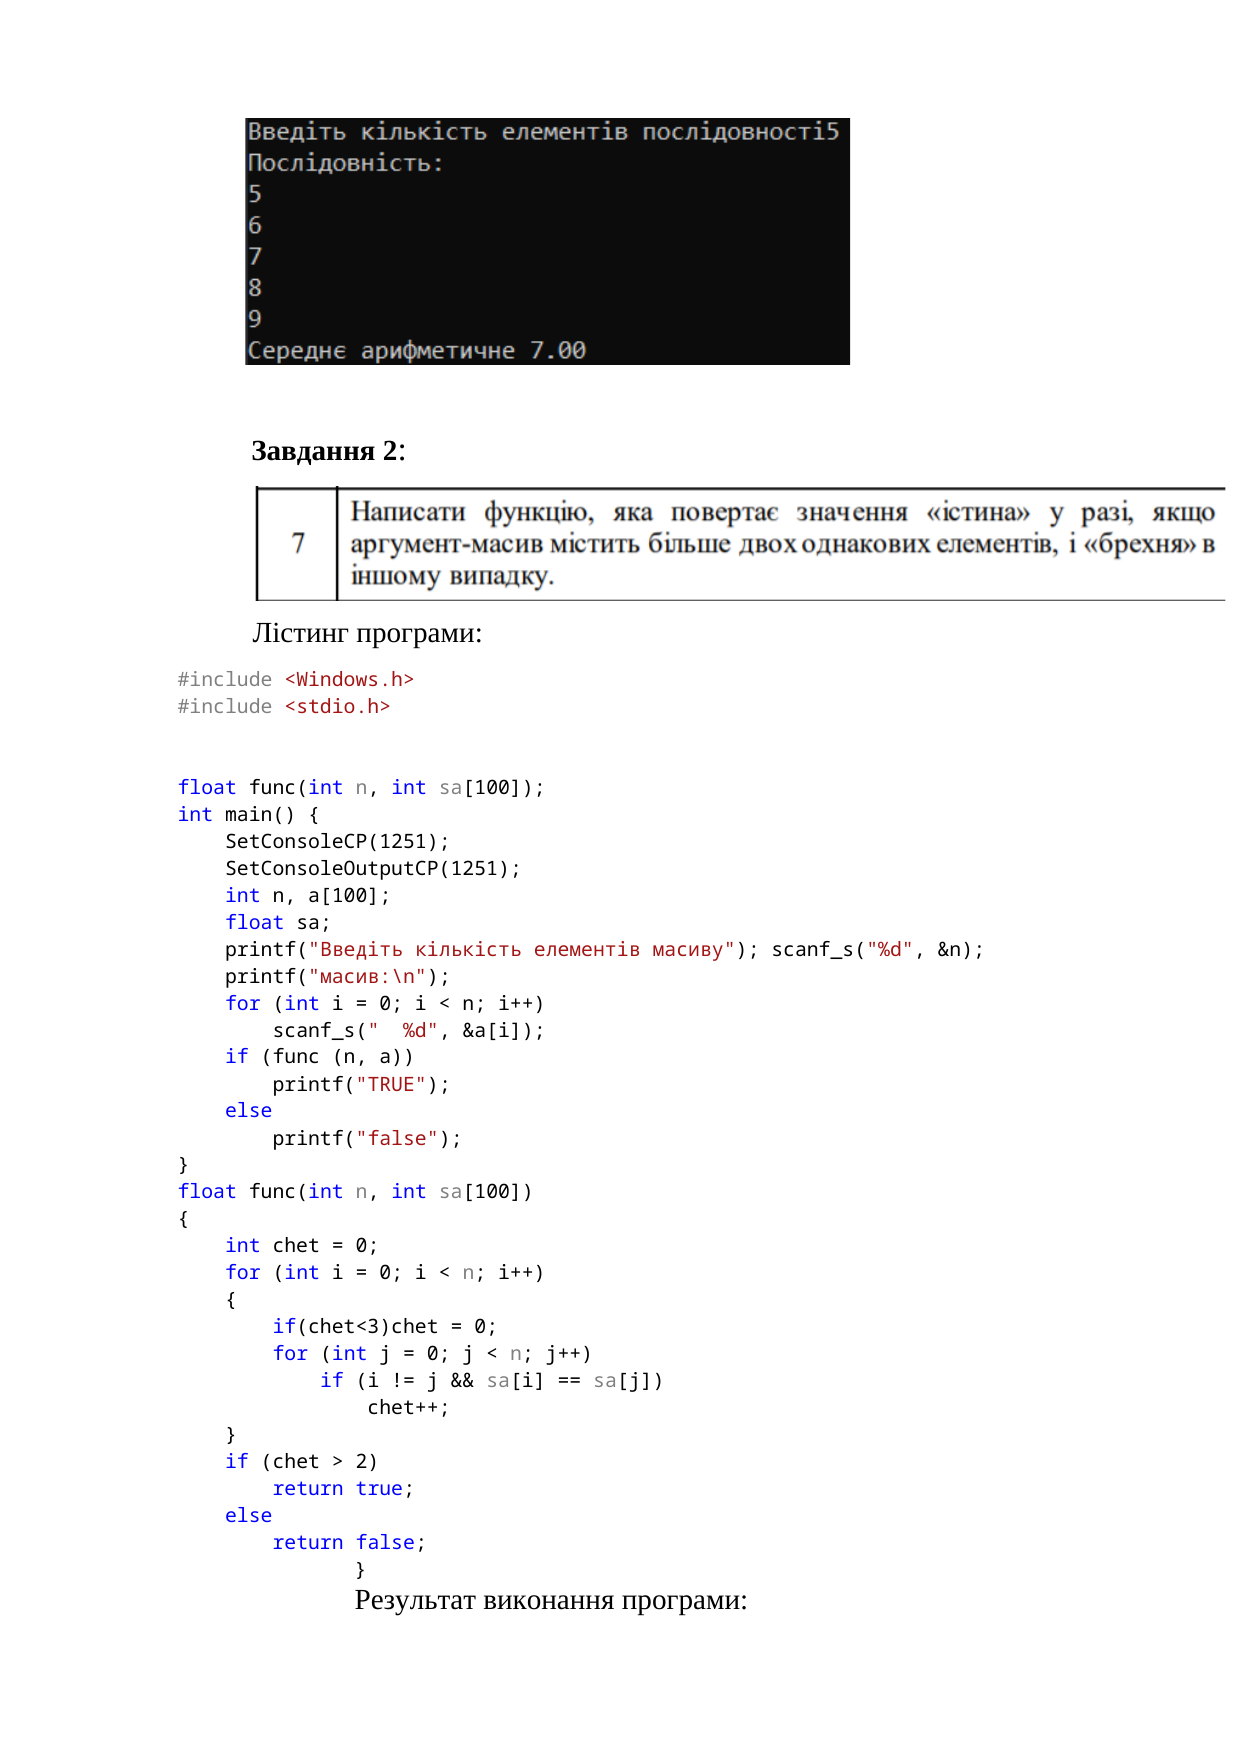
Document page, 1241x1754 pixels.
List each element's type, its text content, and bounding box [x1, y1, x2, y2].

text return true; [177, 1474, 1152, 1501]
text Завдання 2: [177, 429, 1152, 468]
text Лістинг програми: [252, 615, 1152, 648]
text scanf_s(" %d", &a[i]); [177, 1016, 1152, 1043]
text int main() { [177, 800, 1152, 827]
text #include <Windows.h> [177, 665, 1152, 692]
text } [177, 1555, 1152, 1582]
text #include <stdio.h> [177, 692, 1152, 719]
picture [245, 118, 851, 365]
text printf("TRUE"); [177, 1070, 1152, 1097]
text for (int i = 0; i < n; i++) [177, 989, 1152, 1016]
text { [177, 1205, 1152, 1232]
text if (i != j && sa[i] == sa[j]) [177, 1367, 1152, 1393]
text printf("масив:\n"); [177, 962, 1152, 989]
text { [177, 1286, 1152, 1313]
text float func(int n, int sa[100]) [177, 1178, 1152, 1205]
text SetConsoleCP(1251); [177, 827, 1152, 854]
text int n, a[100]; [177, 881, 1152, 908]
text } [177, 1151, 1152, 1178]
text } [177, 1421, 1152, 1447]
text printf("Введіть кількість елементів масиву"); scanf_s("%d", &n); [177, 935, 1152, 962]
text if (func (n, a)) [177, 1043, 1152, 1070]
text printf("false"); [177, 1124, 1152, 1151]
text else [177, 1097, 1152, 1124]
text if(chet<3)chet = 0; [177, 1313, 1152, 1339]
text float func(int n, int sa[100]); [177, 773, 1152, 800]
text return false; [177, 1528, 1152, 1555]
text int chet = 0; [177, 1232, 1152, 1259]
text else [177, 1501, 1152, 1528]
text Результат виконання програми: [177, 1582, 1152, 1616]
text SetConsoleOutputCP(1251); [177, 854, 1152, 881]
text if (chet > 2) [177, 1447, 1152, 1474]
text chet++; [177, 1393, 1152, 1421]
text for (int j = 0; j < n; j++) [177, 1339, 1152, 1367]
text for (int i = 0; i < n; i++) [177, 1259, 1152, 1286]
picture [251, 486, 1226, 601]
text float sa; [177, 908, 1152, 935]
